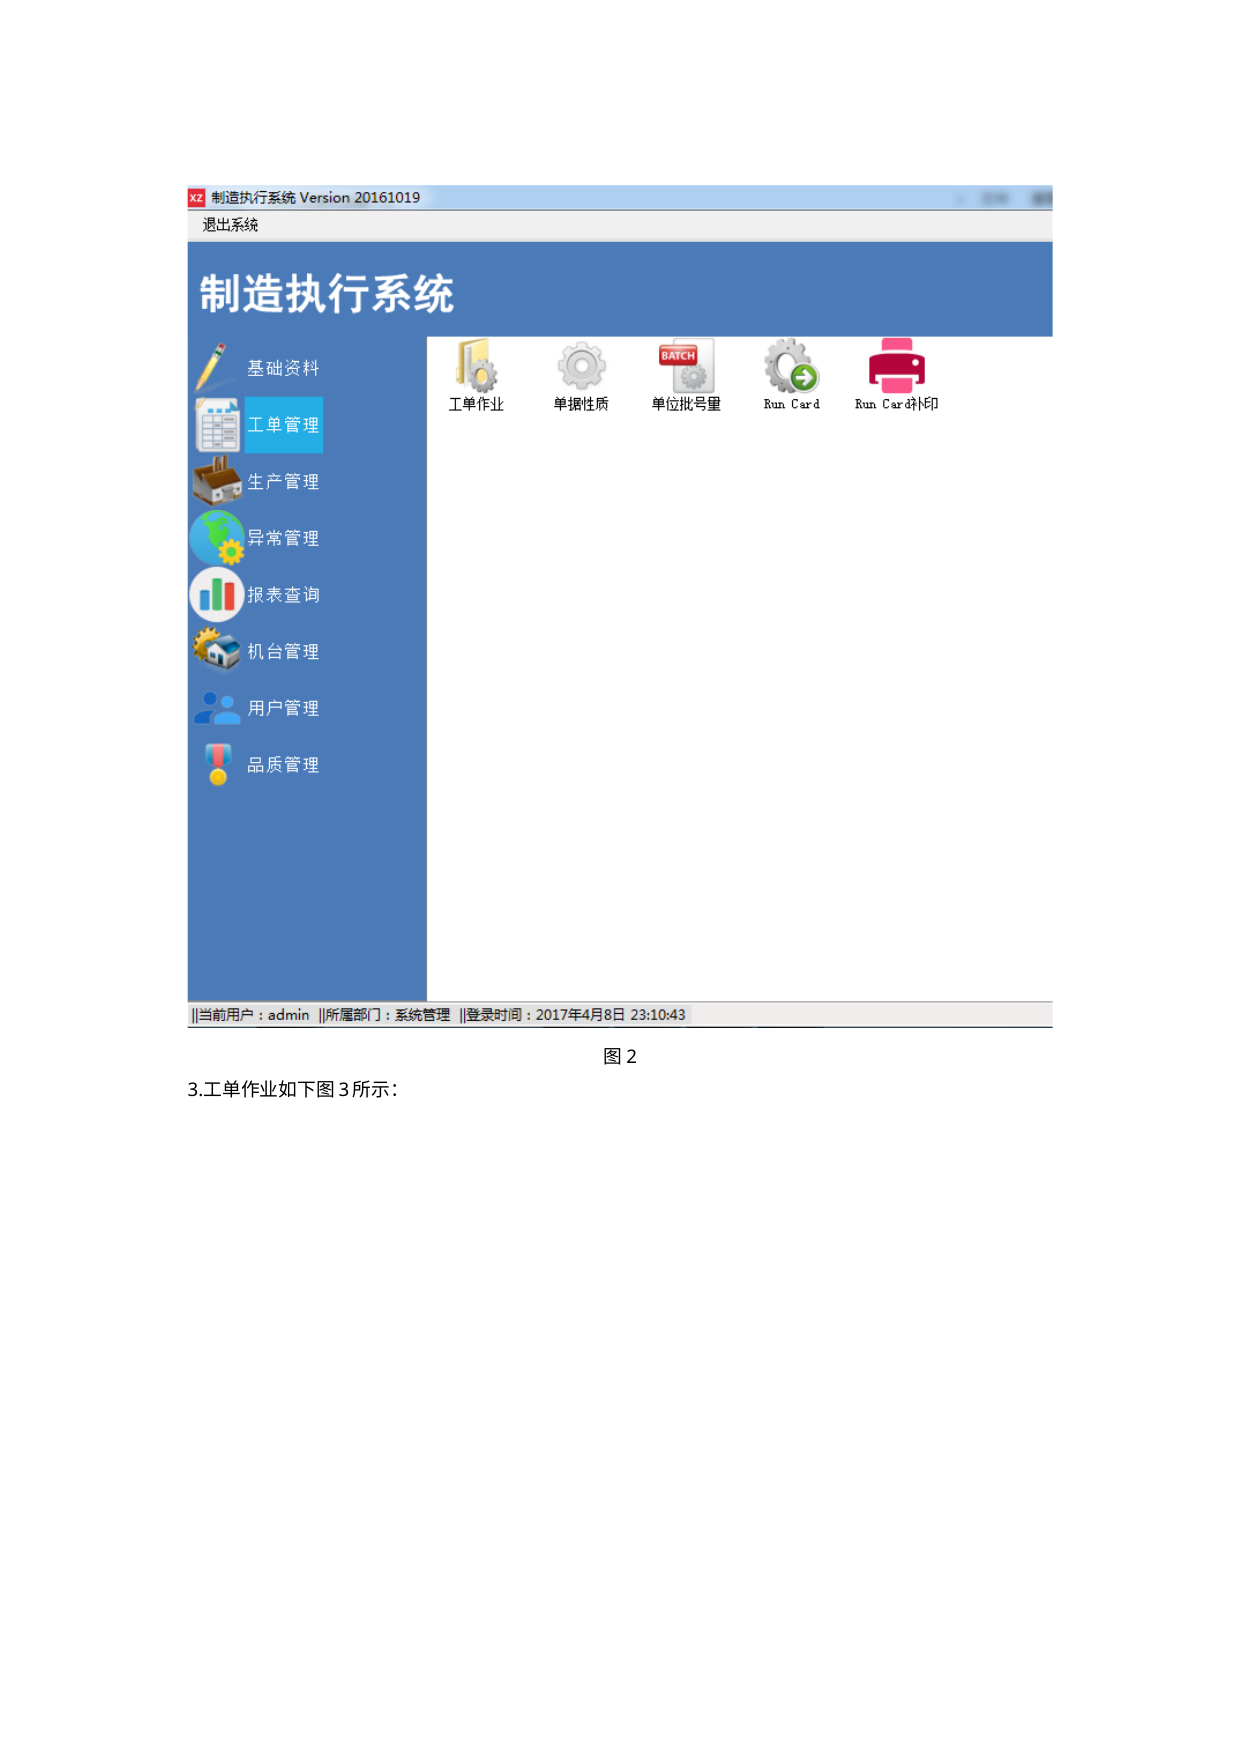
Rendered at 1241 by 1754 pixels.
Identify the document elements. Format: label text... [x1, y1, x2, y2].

text 图2 [187, 1039, 1053, 1072]
picture [187, 162, 1053, 1028]
text 3.工单作业如下图3所示： [187, 1072, 1053, 1104]
